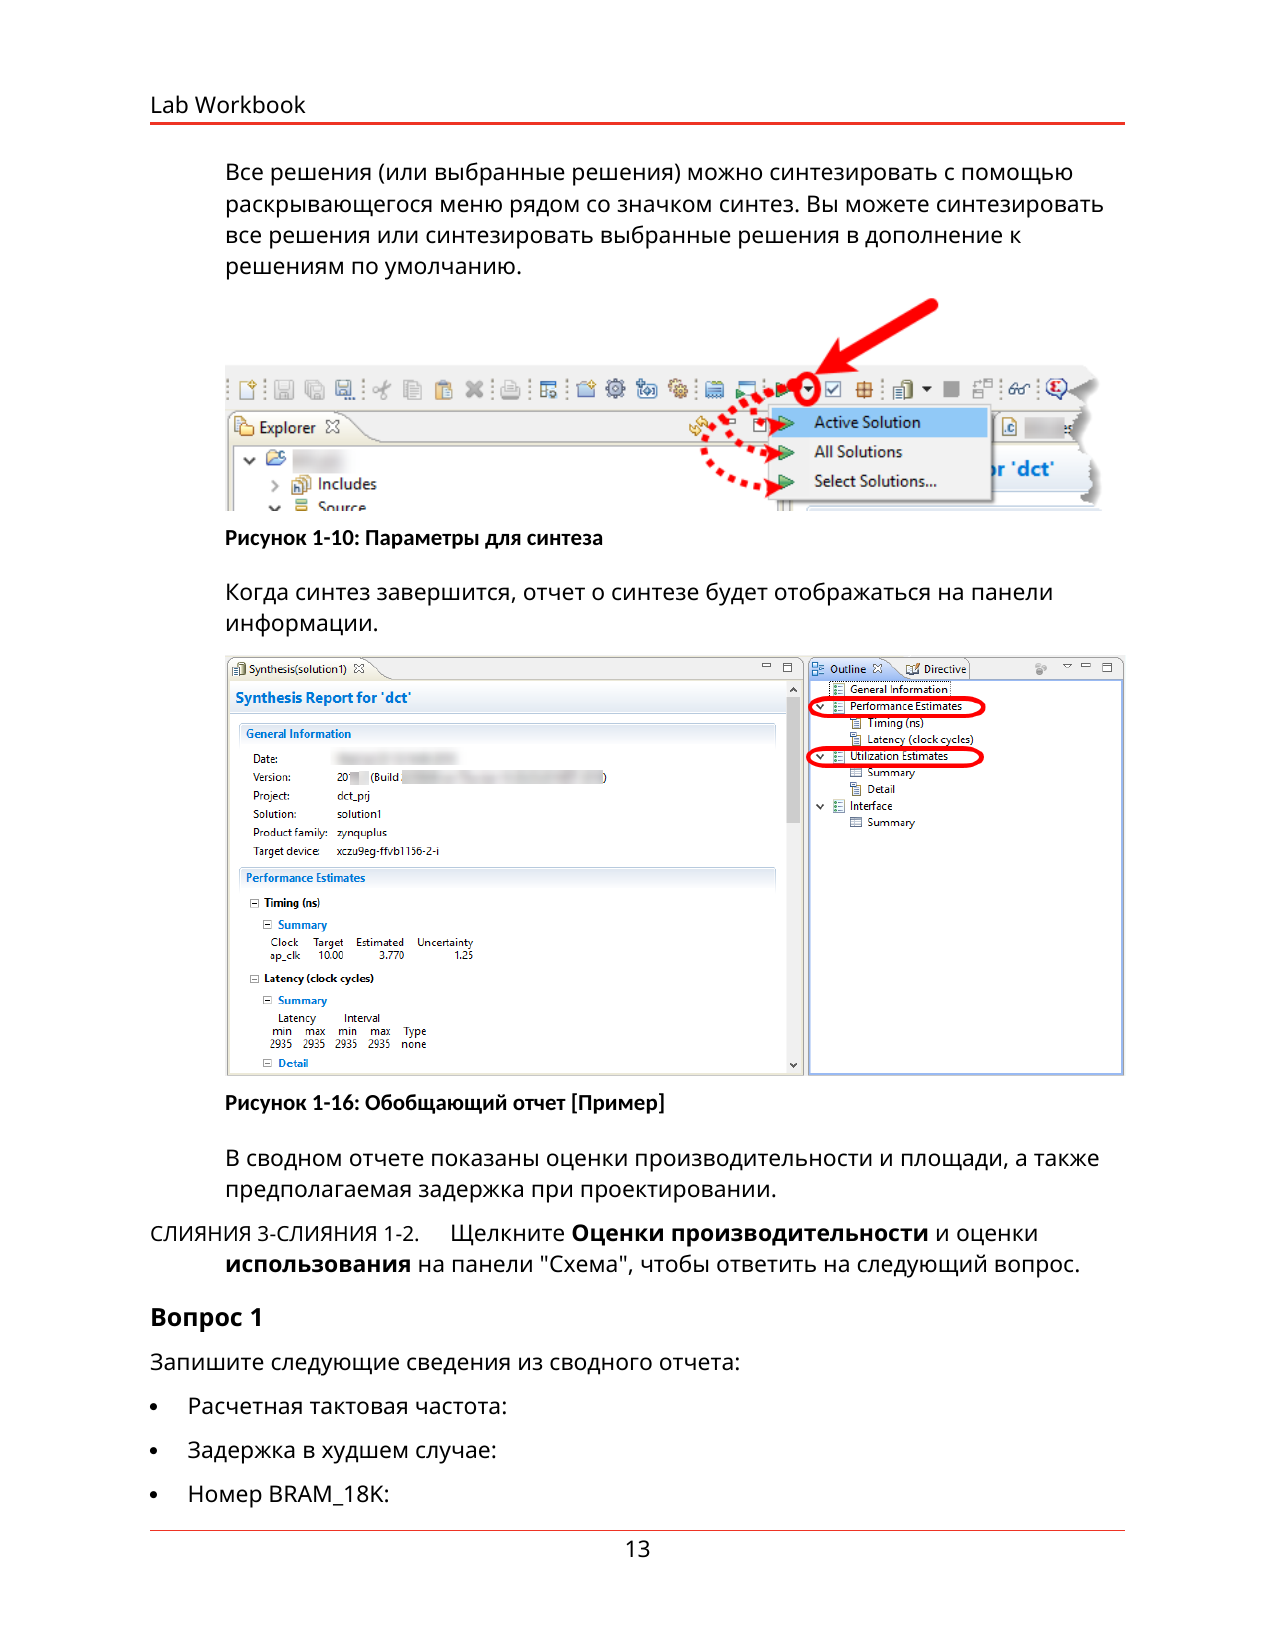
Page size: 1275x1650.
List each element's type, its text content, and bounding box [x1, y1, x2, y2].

list В сводном отчете показаны оценки производительности и площади, а также предполагаемая задержка при проектировании. [225, 1141, 1125, 1204]
subtitle Вопрос 1 [150, 1300, 1125, 1334]
picture [225, 297, 1125, 511]
list Задержка в худшем случае: [150, 1434, 1125, 1465]
list Все решения (или выбранные решения) можно синтезировать с помощью раскрывающегося меню рядом со значком синтез. Вы можете синтезировать все решения или синтезировать выбранные решения в дополнение к решениям по умолчанию. [225, 156, 1125, 281]
list Расчетная тактовая частота: [150, 1390, 1125, 1421]
picture [225, 655, 1125, 1076]
list Номер BRAM_18K: [150, 1478, 1125, 1509]
text Запишите следующие сведения из сводного отчета: [150, 1346, 1125, 1378]
text СЛИЯНИЯ 3-СЛИЯНИЯ 1-2. Щелкните Оценки производительности и оценки использования на панели "Схема", чтобы ответить на следующий вопрос. [150, 1216, 1125, 1279]
text Рисунок 1-15: Параметры для синтеза [225, 523, 1125, 551]
text Рисунок 1-16: Обобщающий отчет [Пример] [225, 1088, 1125, 1116]
list Когда синтез завершится, отчет о синтезе будет отображаться на панели информации. [225, 576, 1125, 638]
